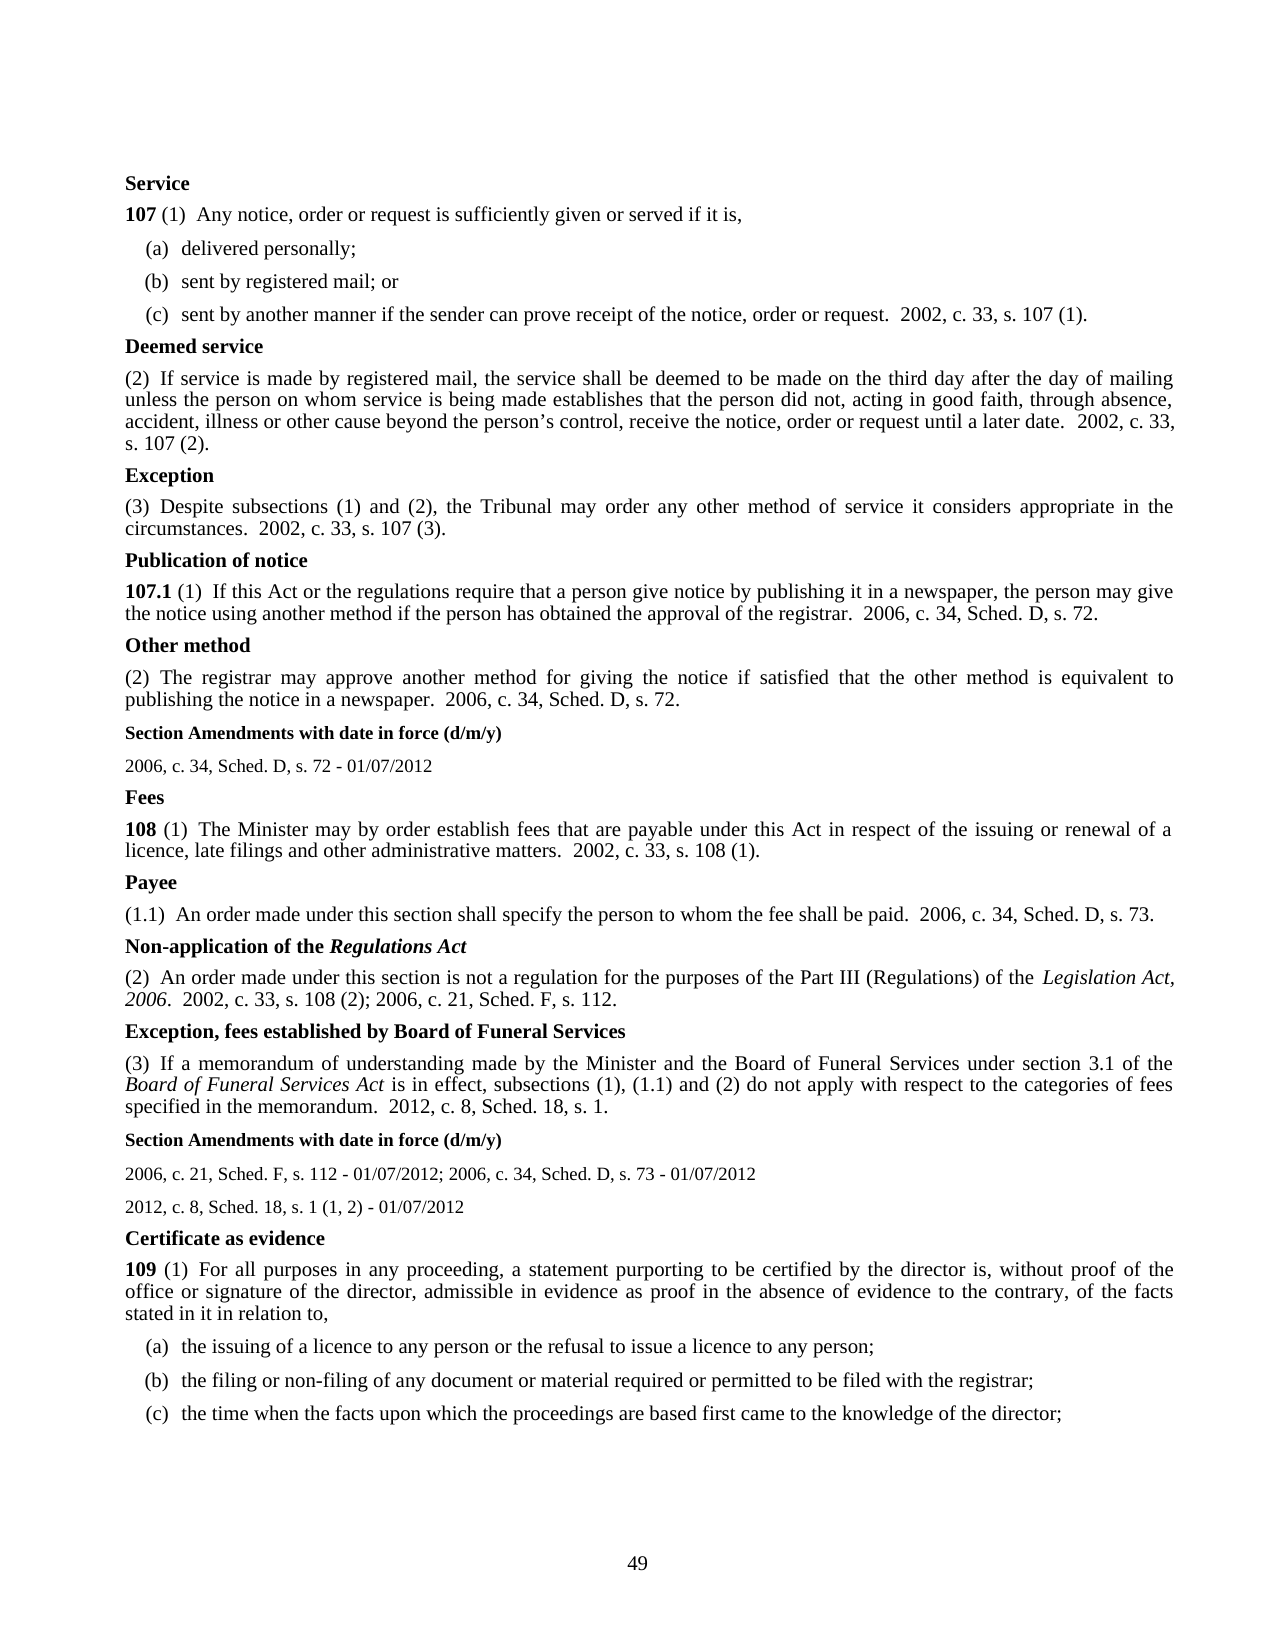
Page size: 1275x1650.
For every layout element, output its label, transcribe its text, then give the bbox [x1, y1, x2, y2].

text (b) sent by registered mail; or [125, 271, 1175, 293]
text (2) If service is made by registered mail, the service shall be deemed to be made on the third day after the day of mailing unless the person on whom service is being made establishes that the person did not, acting in good faith, through absence, accident, illness or other cause beyond the person’s control, receive the notice, order or request until a later date. 2002, c. 33, s. 107 (2). [125, 368, 1175, 455]
text 107 (1) Any notice, order or request is sufficiently given or served if it is, [125, 204, 1175, 226]
text 108 (1) The Minister may by order establish fees that are payable under this Act in respect of the issuing or renewal of a licence, late filings and other administrative matters. 2002, c. 33, s. 108 (1). [125, 819, 1175, 862]
text (c) the time when the facts upon which the proceedings are based first came to the knowledge of the director; [125, 1403, 1175, 1425]
text Exception, fees established by Board of Funeral Services [125, 1023, 1175, 1042]
text (3) If a memorandum of understanding made by the Minister and the Board of Funeral Services under section 3.1 of the Board of Funeral Services Act is in effect, subsections (1), (1.1) and (2) do not apply with respect to the categories of fees specified in the memorandum. 2012, c. 8, Sched. 18, s. 1. [125, 1052, 1175, 1118]
text Service [125, 175, 1175, 194]
text (2) The registrar may approve another method for giving the notice if satisfied that the other method is equivalent to publishing the notice in a newspaper. 2006, c. 34, Sched. D, s. 72. [125, 667, 1175, 710]
text (3) Despite subsections (1) and (2), the Tribunal may order any other method of service it considers appropriate in the circumstances. 2002, c. 33, s. 107 (3). [125, 496, 1175, 540]
text 109 (1) For all purposes in any proceeding, a statement purporting to be certified by the director is, without proof of the office or signature of the director, admissible in evidence as proof in the absence of evidence to the contrary, of the facts stated in it in relation to, [125, 1259, 1175, 1325]
text Publication of notice [125, 552, 1175, 571]
text (2) An order made under this section is not a regulation for the purposes of the Part III (Regulations) of the Legislation Act, 2006. 2002, c. 33, s. 108 (2); 2006, c. 21, Sched. F, s. 112. [125, 967, 1175, 1011]
text Other method [125, 638, 1175, 656]
text Non-application of the Regulations Act [125, 938, 1175, 957]
text (1.1) An order made under this section shall specify the person to whom the fee shall be paid. 2006, c. 34, Sched. D, s. 73. [125, 904, 1175, 926]
text 2006, c. 34, Sched. D, s. 72 - 01/07/2012 [125, 755, 1175, 777]
text 107.1 (1) If this Act or the regulations require that a person give notice by publishing it in a newspaper, the person may give the notice using another method if the person has obtained the approval of the registrar. 2006, c. 34, Sched. D, s. 72. [125, 582, 1175, 625]
text 2006, c. 21, Sched. F, s. 112 - 01/07/2012; 2006, c. 34, Sched. D, s. 73 - 01/07/2012 [125, 1163, 1175, 1184]
text (a) the issuing of a licence to any person or the refusal to issue a licence to any person; [125, 1336, 1175, 1358]
text (b) the filing or non-filing of any document or material required or permitted to be filed with the registrar; [125, 1370, 1175, 1391]
text Deemed service [125, 338, 1175, 357]
text (a) delivered personally; [125, 237, 1175, 259]
text Payee [125, 875, 1175, 893]
text Certificate as evidence [125, 1230, 1175, 1249]
text Section Amendments with date in force (d/m/y) [125, 722, 1175, 744]
text 2012, c. 8, Sched. 18, s. 1 (1, 2) - 01/07/2012 [125, 1196, 1175, 1218]
text (c) sent by another manner if the sender can prove receipt of the notice, order or request. 2002, c. 33, s. 107 (1). [125, 304, 1175, 326]
text Section Amendments with date in force (d/m/y) [125, 1129, 1175, 1151]
text Exception [125, 467, 1175, 486]
text Fees [125, 789, 1175, 808]
